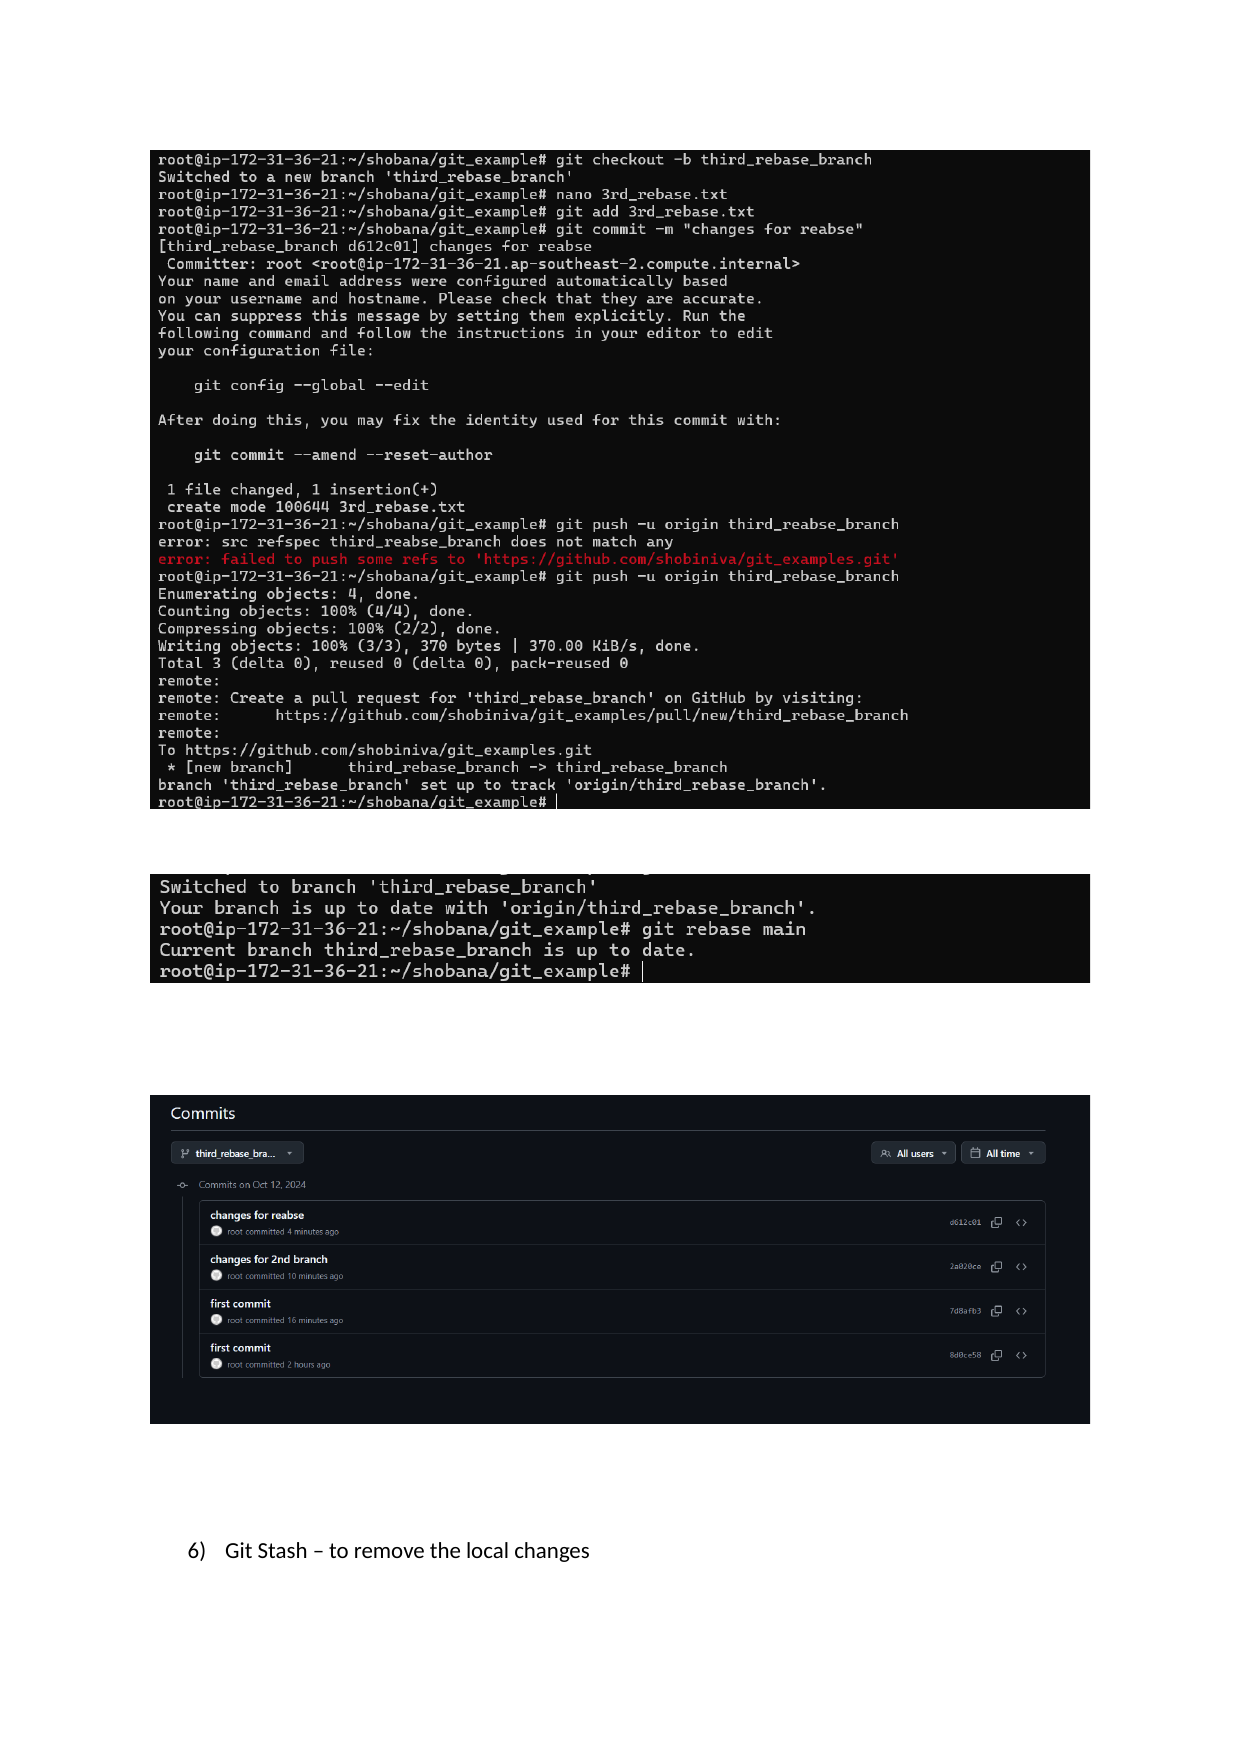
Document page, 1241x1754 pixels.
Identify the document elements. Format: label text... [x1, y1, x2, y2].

list Git Stash – to remove the local changes [187, 1537, 1090, 1565]
picture [150, 150, 1091, 809]
picture [150, 1095, 1091, 1424]
picture [150, 874, 1091, 983]
